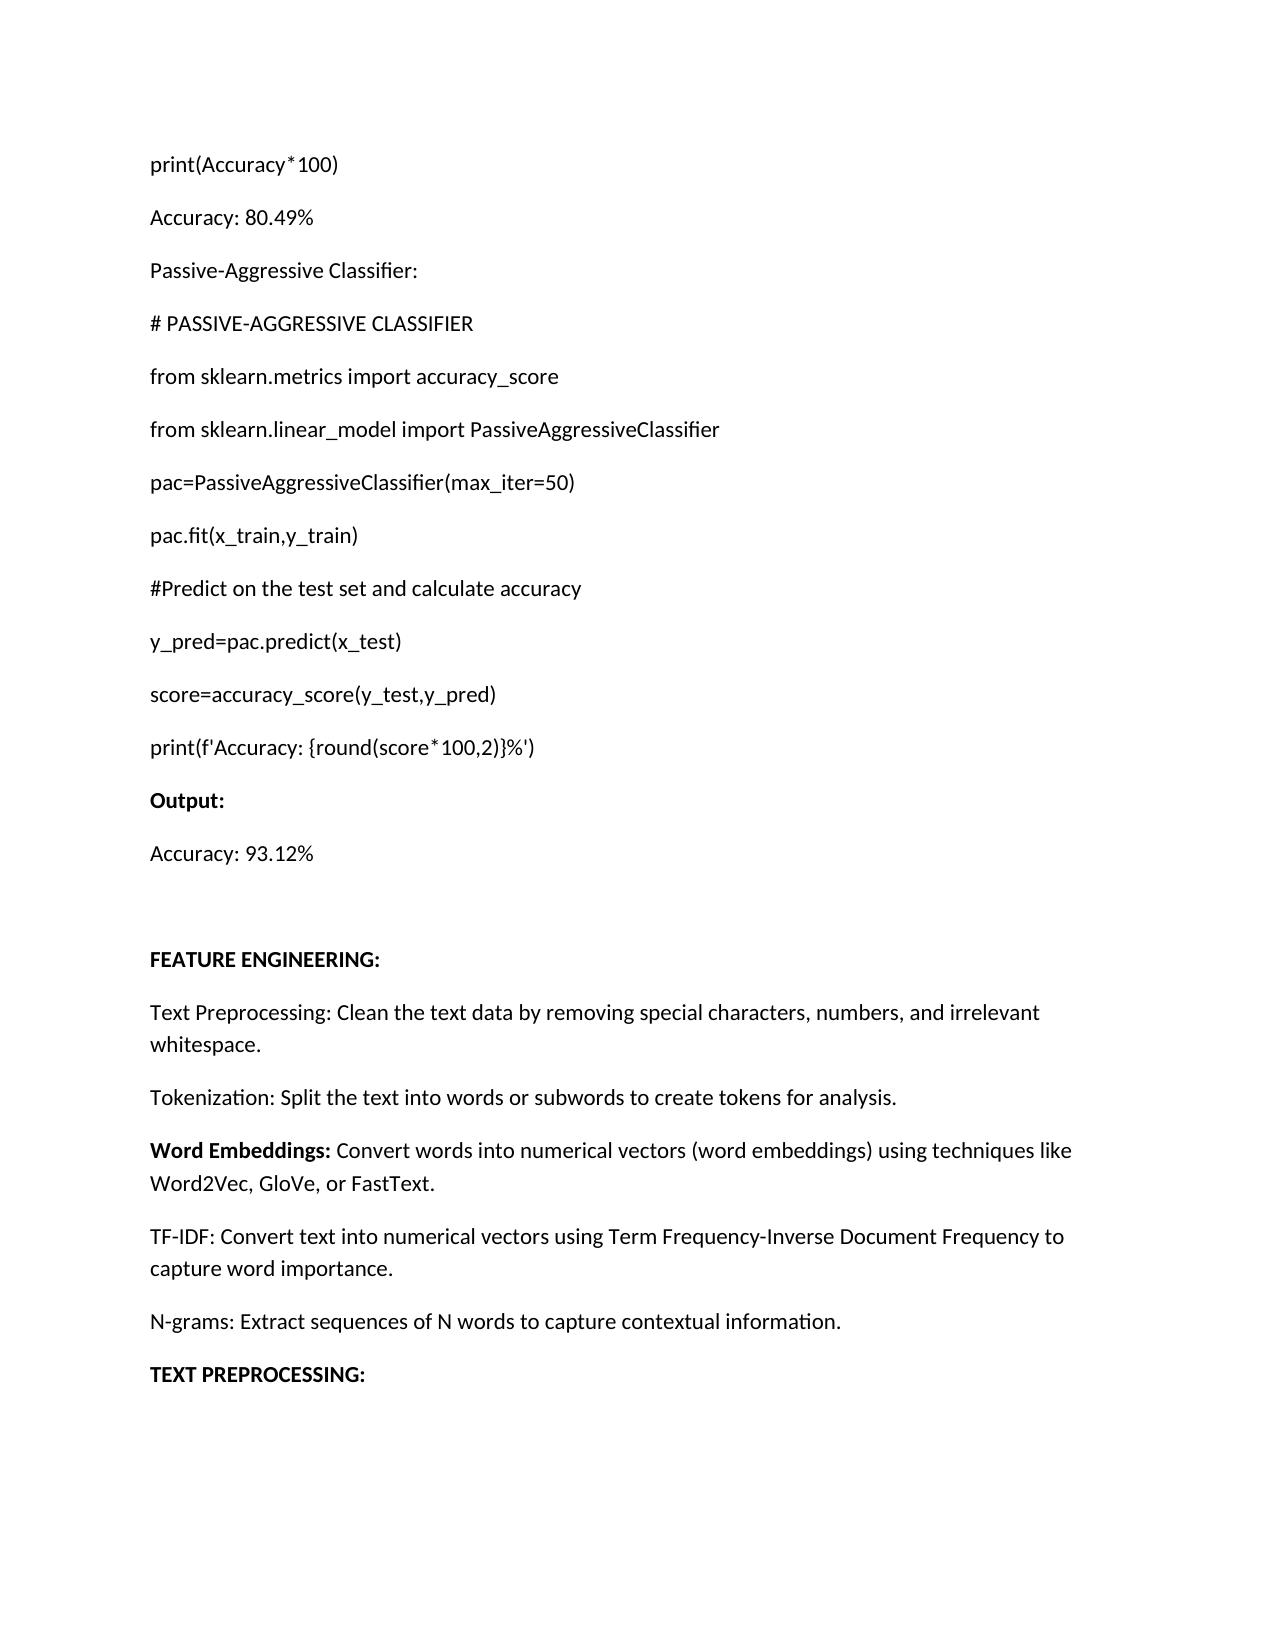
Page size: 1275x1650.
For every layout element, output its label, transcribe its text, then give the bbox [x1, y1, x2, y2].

text Accuracy: 93.12% [150, 839, 1125, 867]
text #Predict on the test set and calculate accuracy [150, 574, 1125, 602]
text Passive-Aggressive Classifier: [150, 256, 1125, 284]
text # PASSIVE-AGGRESSIVE CLASSIFIER [150, 309, 1125, 337]
text from sklearn.metrics import accuracy_score [150, 362, 1125, 390]
text FEATURE ENGINEERING: [150, 945, 1125, 973]
text Accuracy: 80.49% [150, 203, 1125, 231]
text score=accuracy_score(y_test,y_pred) [150, 680, 1125, 708]
text pac.fit(x_train,y_train) [150, 521, 1125, 549]
text N-grams: Extract sequences of N words to capture contextual information. [150, 1307, 1125, 1335]
text print(Accuracy*100) [150, 150, 1125, 178]
text TEXT PREPROCESSING: [150, 1360, 1125, 1388]
text print(f'Accuracy: {round(score*100,2)}%') [150, 733, 1125, 761]
text TF-IDF: Convert text into numerical vectors using Term Frequency-Inverse Document Frequency to capture word importance. [150, 1222, 1125, 1282]
text y_pred=pac.predict(x_test) [150, 627, 1125, 655]
text Tokenization: Split the text into words or subwords to create tokens for analysis. [150, 1083, 1125, 1112]
text Text Preprocessing: Clean the text data by removing special characters, numbers, and irrelevant whitespace. [150, 998, 1125, 1058]
text Word Embeddings: Convert words into numerical vectors (word embeddings) using techniques like Word2Vec, GloVe, or FastText. [150, 1137, 1125, 1197]
text pac=PassiveAggressiveClassifier(max_iter=50) [150, 468, 1125, 496]
text from sklearn.linear_model import PassiveAggressiveClassifier [150, 415, 1125, 443]
text Output: [150, 786, 1125, 814]
